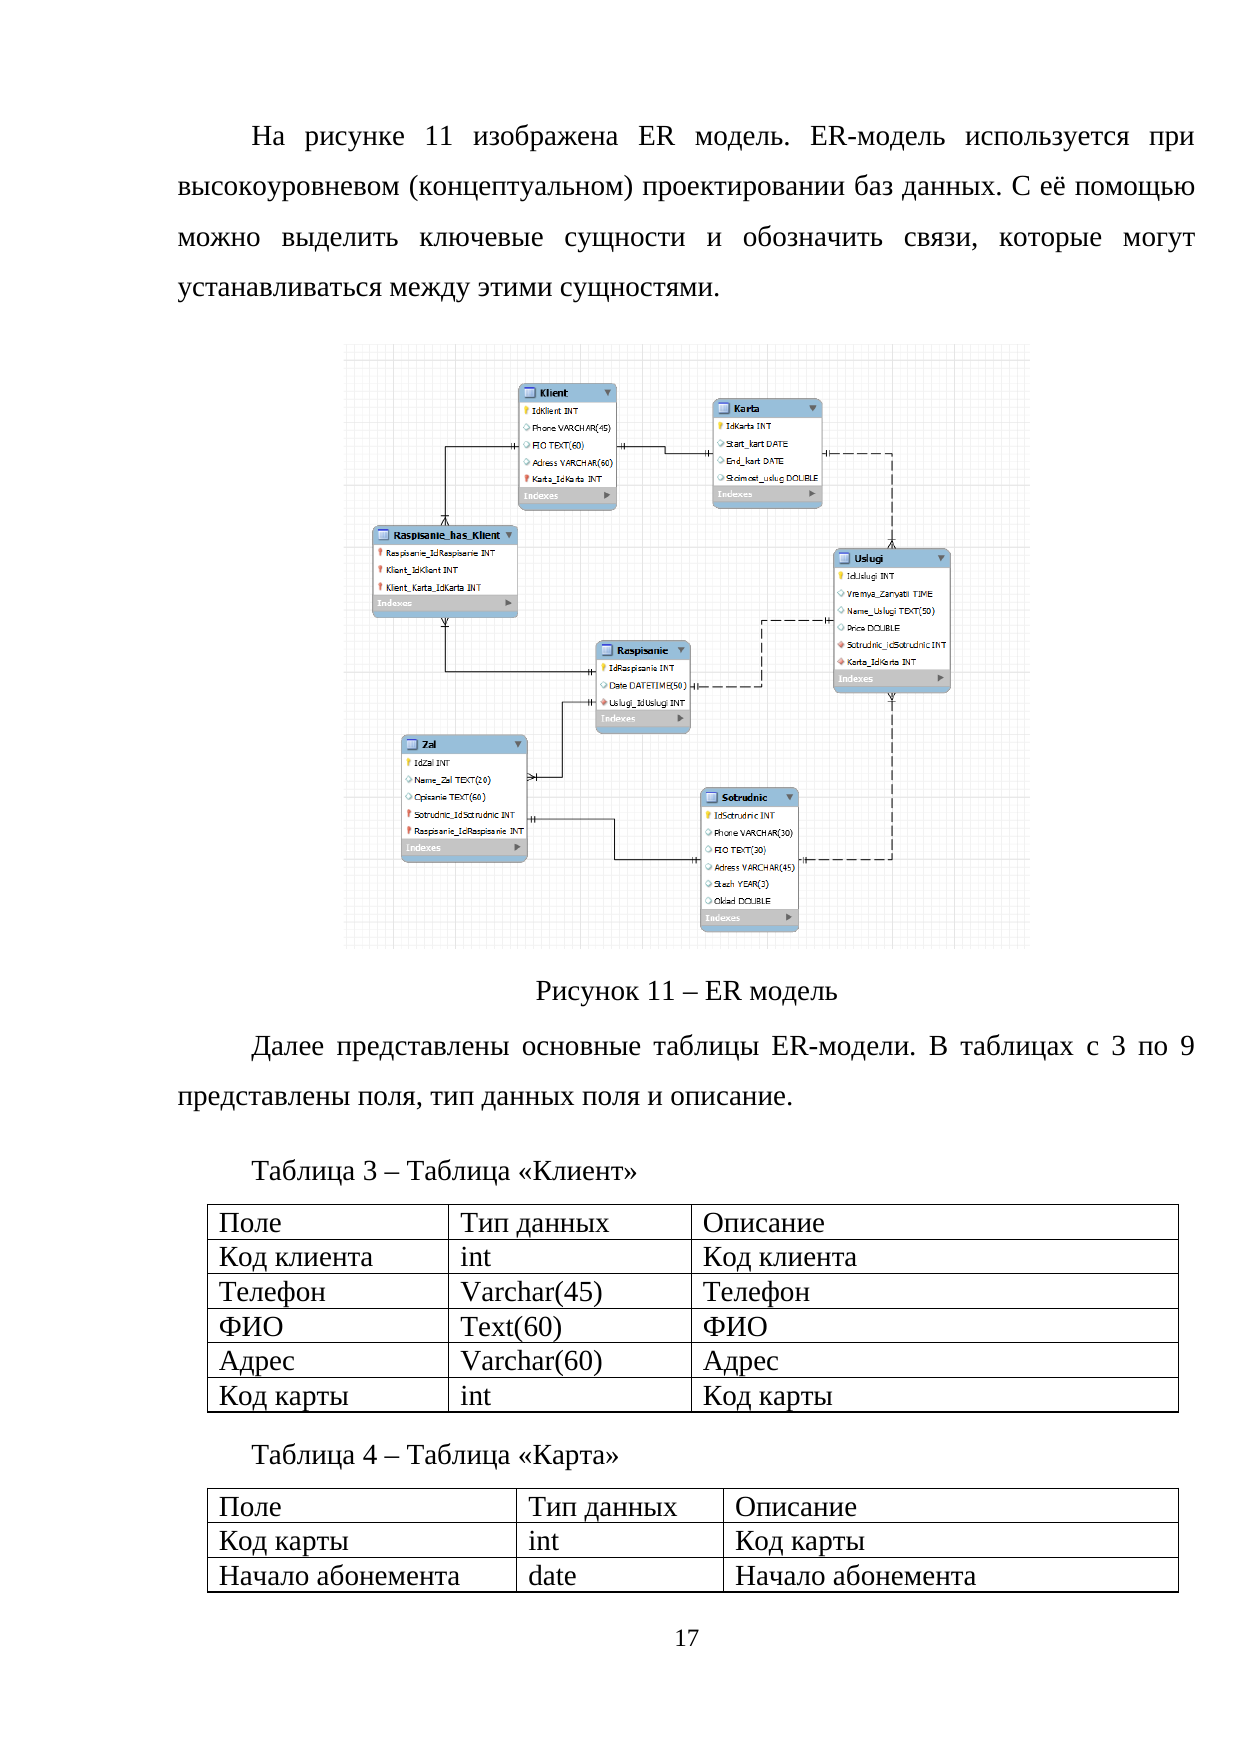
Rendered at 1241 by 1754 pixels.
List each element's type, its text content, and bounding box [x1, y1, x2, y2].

table_cell int [517, 1523, 723, 1557]
table_cell int [449, 1378, 691, 1411]
text Таблица 3 – Таблица «Клиент» [177, 1153, 1196, 1187]
table_cell Код карты [208, 1523, 516, 1557]
table_cell Начало абонемента [724, 1558, 1178, 1591]
table_header Описание [724, 1489, 1178, 1522]
table_header Тип данных [449, 1205, 691, 1238]
table_cell Код карты [724, 1523, 1178, 1557]
table_cell ФИО [692, 1309, 1178, 1342]
table_cell Text(60) [449, 1309, 691, 1342]
table_cell Varchar(60) [449, 1343, 691, 1377]
text Далее представлены основные таблицы ER-модели. В таблицах с 3 по 9 представлены поля, тип данных поля и описание. [177, 1028, 1196, 1112]
text Таблица 4 – Таблица «Карта» [177, 1437, 1196, 1471]
table_cell Адрес [208, 1343, 448, 1377]
table_header Поле [208, 1205, 448, 1238]
table_cell Код клиента [692, 1240, 1178, 1273]
table_header Описание [692, 1205, 1178, 1238]
table_cell Код карты [208, 1378, 448, 1411]
table_cell Начало абонемента [208, 1558, 516, 1591]
text На рисунке 11 изображена ER модель. ER-модель используется при высокоуровневом (концептуальном) проектировании баз данных. С её помощью можно выделить ключевые сущности и обозначить связи, которые могут устанавливаться между этими сущностями. [177, 118, 1196, 303]
table_cell Телефон [208, 1274, 448, 1308]
table_cell date [517, 1558, 723, 1591]
table_cell Адрес [692, 1343, 1178, 1377]
table_header Поле [208, 1489, 516, 1522]
text Рисунок 11 – ER модель [177, 973, 1196, 1007]
table_cell Код карты [692, 1378, 1178, 1411]
table_header Тип данных [517, 1489, 723, 1522]
table_cell Код клиента [208, 1240, 448, 1273]
picture [343, 344, 1030, 949]
table_cell int [449, 1240, 691, 1273]
table_cell Varchar(45) [449, 1274, 691, 1308]
table_cell Телефон [692, 1274, 1178, 1308]
table_cell ФИО [208, 1309, 448, 1342]
